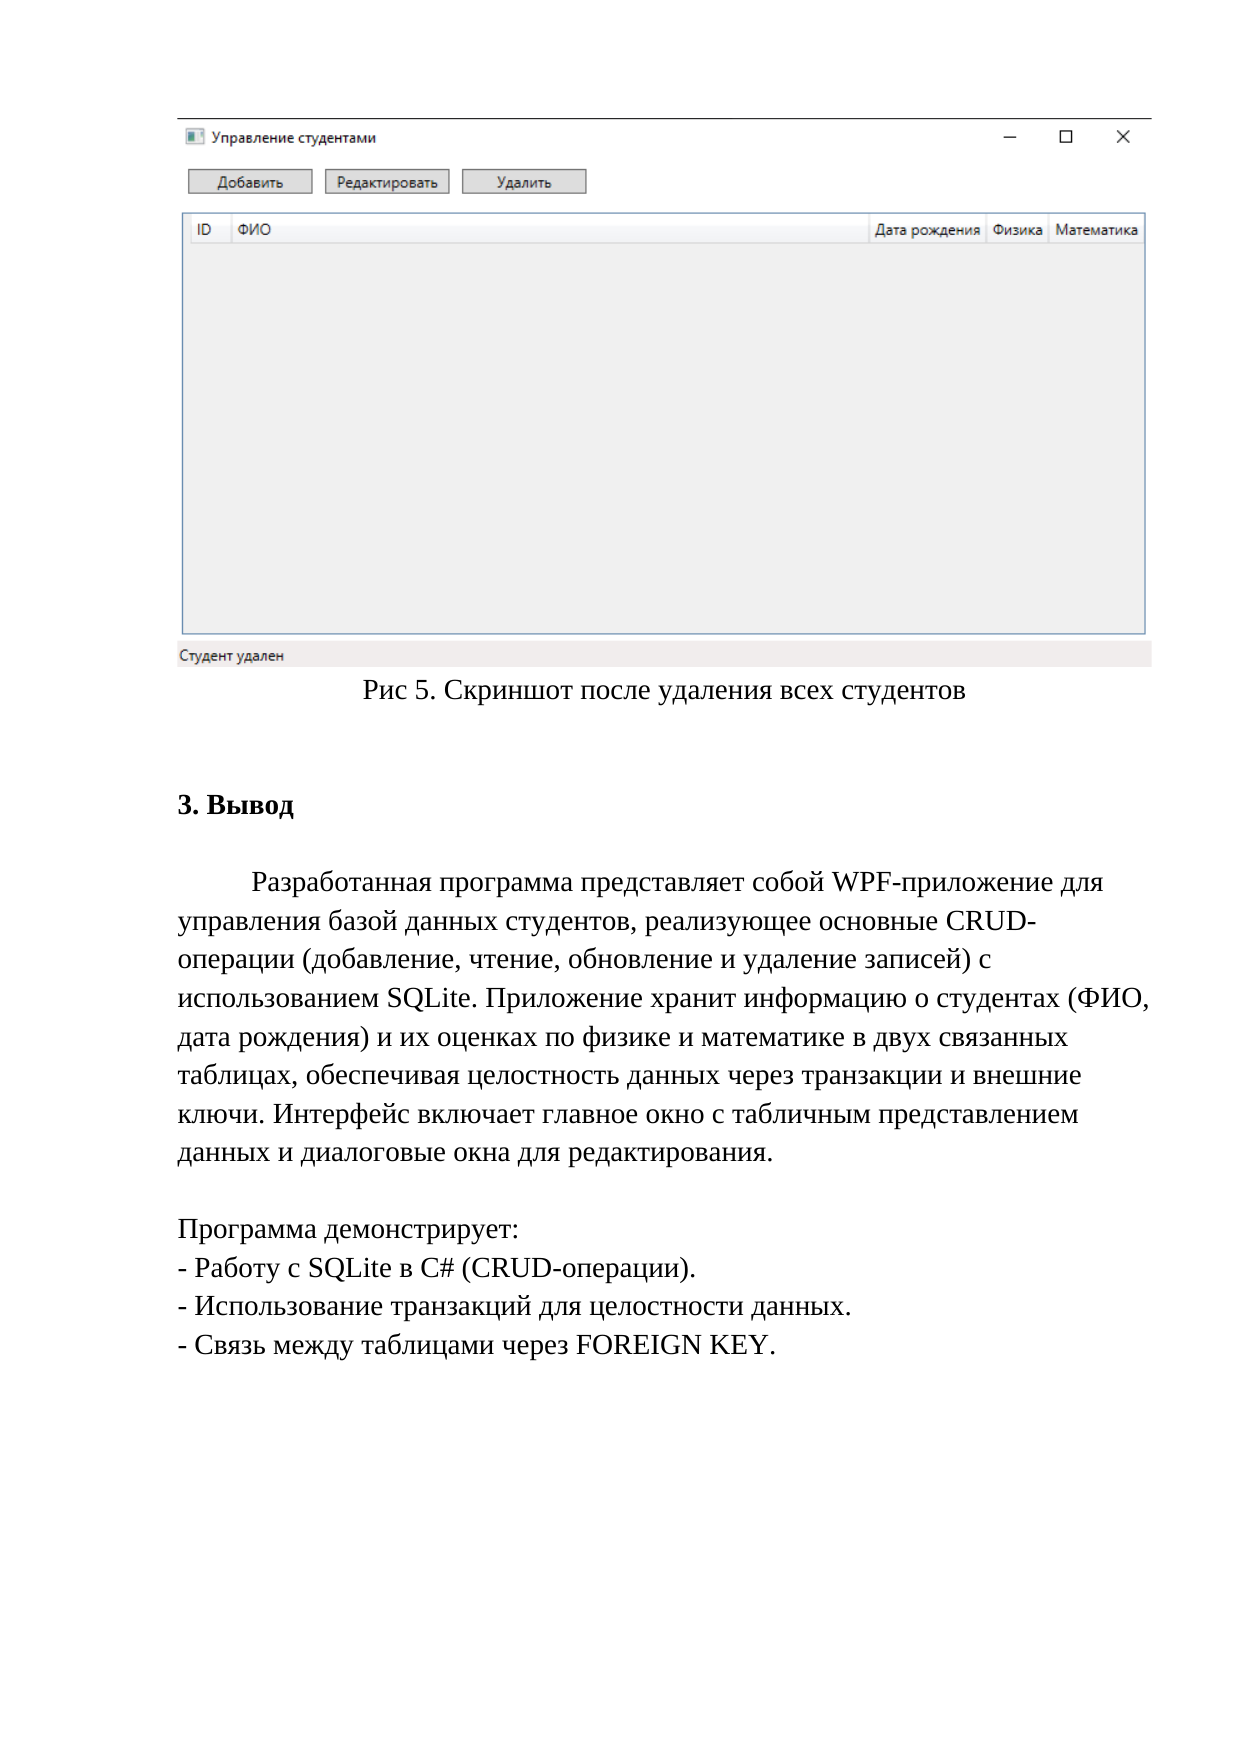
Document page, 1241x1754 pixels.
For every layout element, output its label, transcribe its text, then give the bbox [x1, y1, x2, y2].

text 3. Вывод [177, 787, 1152, 821]
text - Работу с SQLite в C# (CRUD-операции). [177, 1250, 1152, 1283]
text - Связь между таблицами через FOREIGN KEY. [177, 1327, 1152, 1361]
text Программа демонстрирует: [177, 1211, 1152, 1245]
text - Использование транзакций для целостности данных. [177, 1288, 1152, 1322]
text Рис 5. Скриншот после удаления всех студентов [177, 672, 1152, 705]
text Разработанная программа представляет собой WPF-приложение для управления базой данных студентов, реализующее основные CRUD-операции (добавление, чтение, обновление и удаление записей) с использованием SQLite. Приложение хранит информацию о студентах (ФИО, дата рождения) и их оценках по физике и математике в двух связанных таблицах, обеспечивая целостность данных через транзакции и внешние ключи. Интерфейс включает главное окно с табличным представлением данных и диалоговые окна для редактирования. [177, 864, 1152, 1168]
picture [177, 118, 1152, 667]
